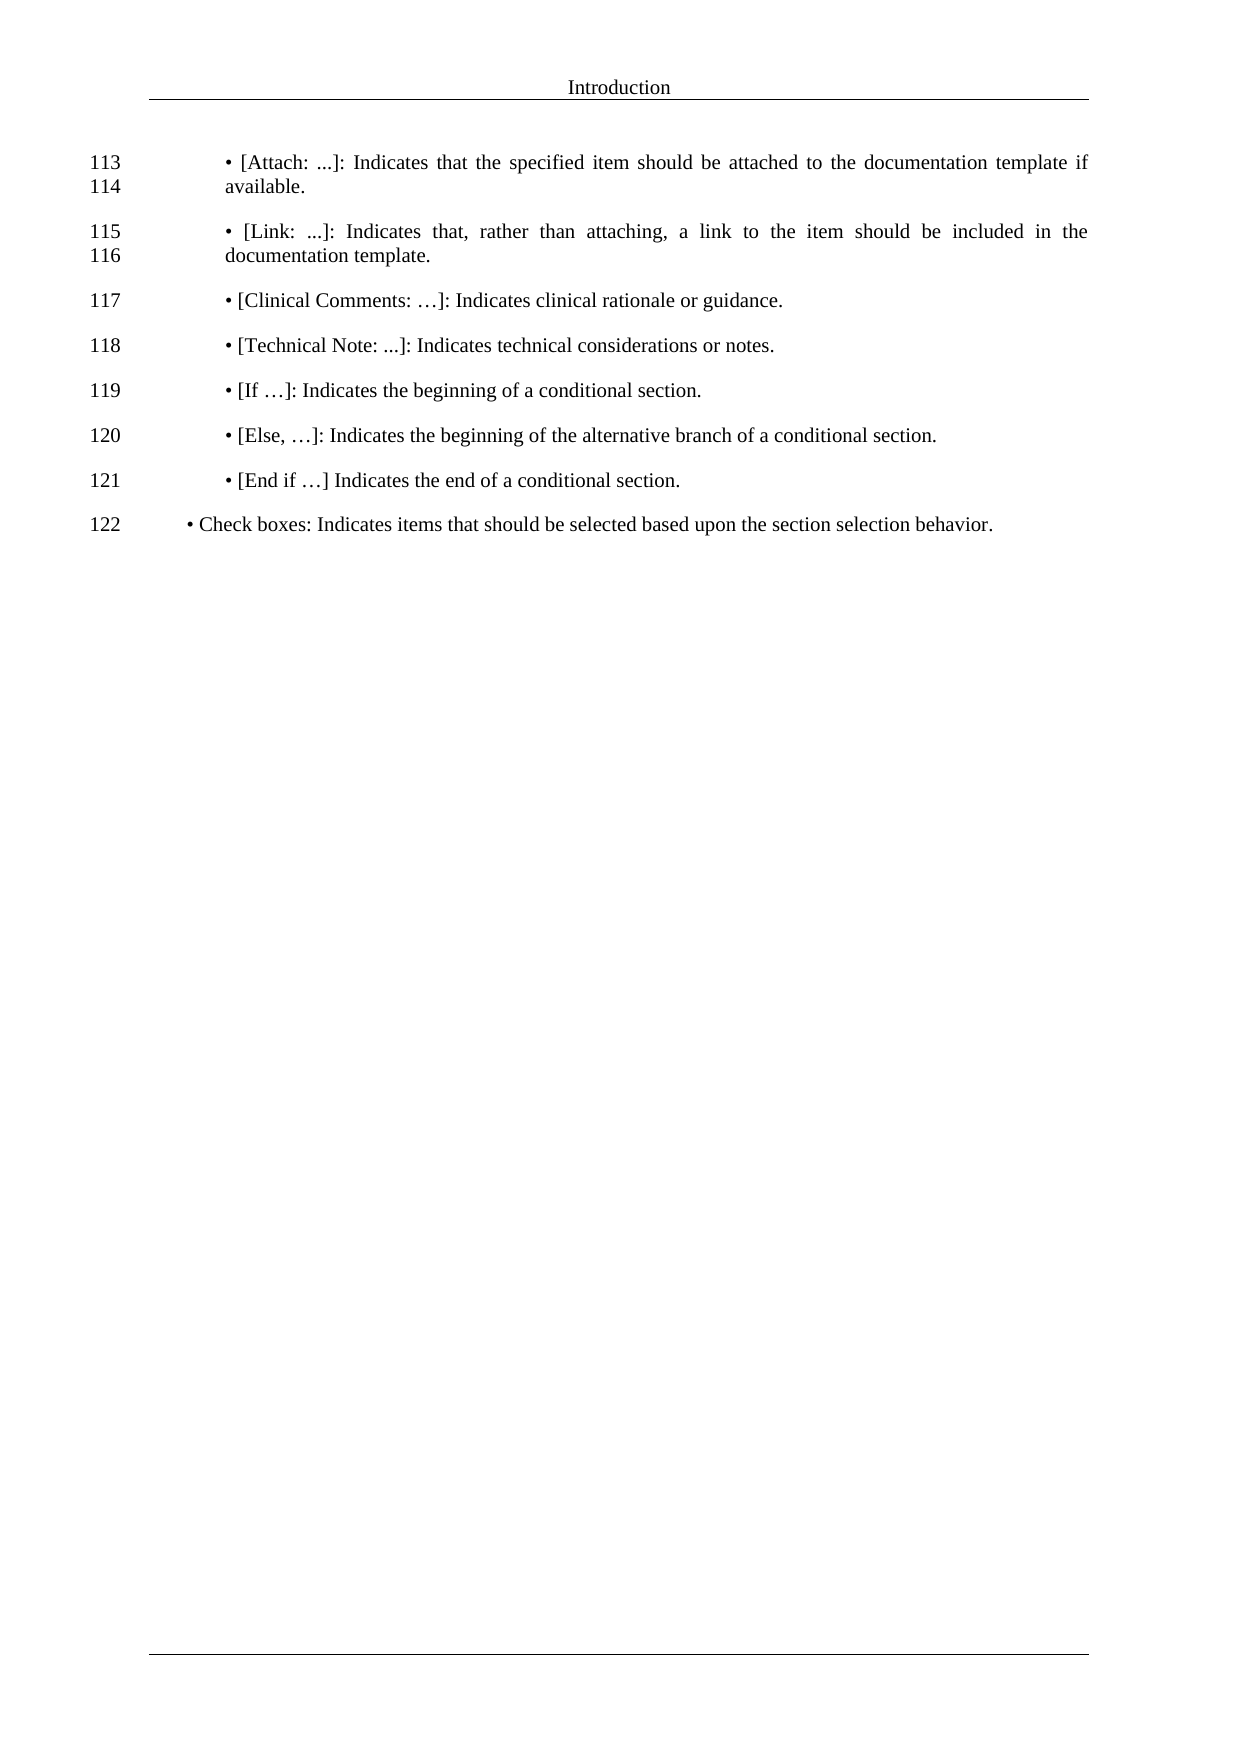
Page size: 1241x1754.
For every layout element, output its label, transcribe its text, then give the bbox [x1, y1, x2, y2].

text • [If …]: Indicates the beginning of a conditional section. [225, 378, 1090, 402]
text • [Attach: ...]: Indicates that the specified item should be attached to the documentation template if available. [225, 150, 1090, 198]
text • [Else, …]: Indicates the beginning of the alternative branch of a conditional section. [225, 423, 1090, 447]
text • Check boxes: Indicates items that should be selected based upon the section selection behavior. [150, 512, 1090, 536]
text • [Technical Note: ...]: Indicates technical considerations or notes. [225, 333, 1090, 357]
text • [End if …] Indicates the end of a conditional section. [225, 467, 1090, 492]
text • [Clinical Comments: …]: Indicates clinical rationale or guidance. [225, 288, 1090, 312]
text • [Link: ...]: Indicates that, rather than attaching, a link to the item should be included in the documentation template. [225, 219, 1090, 267]
